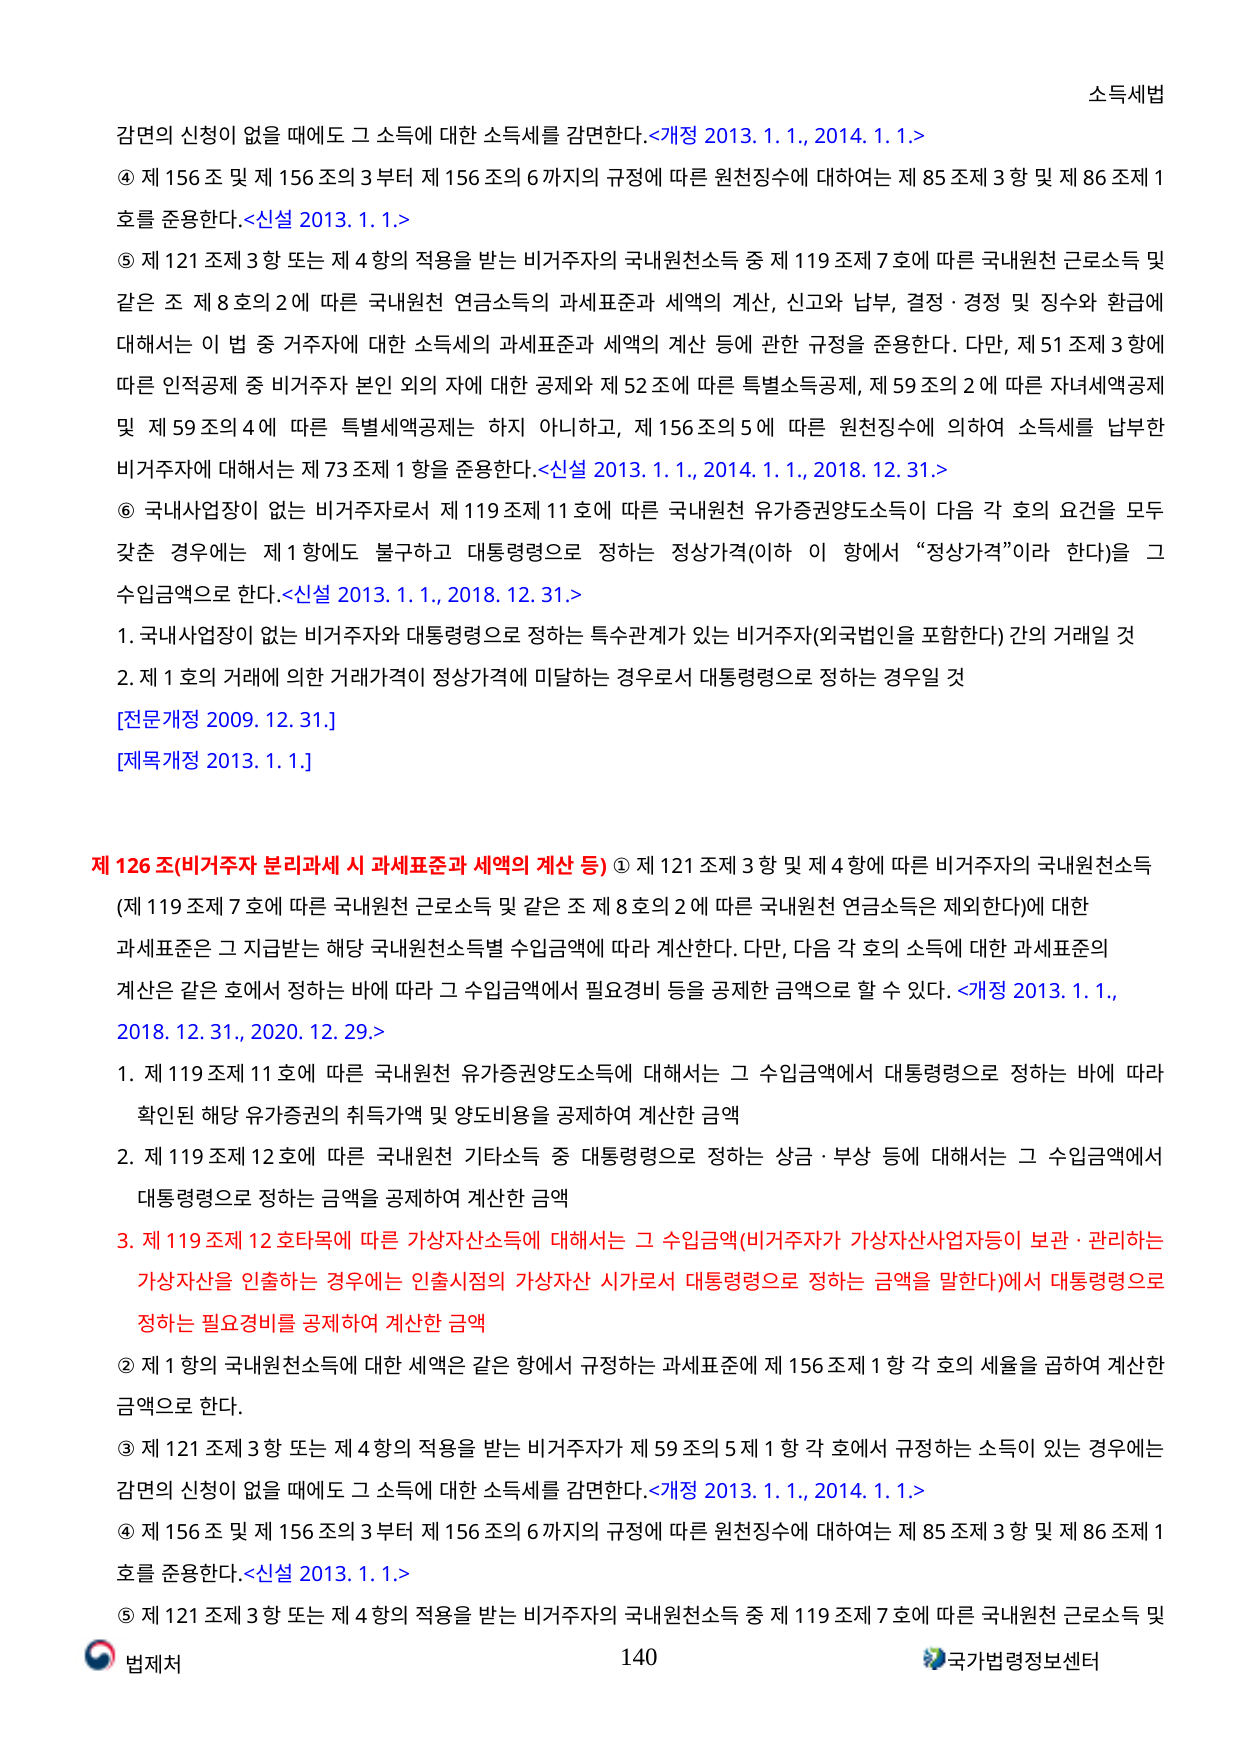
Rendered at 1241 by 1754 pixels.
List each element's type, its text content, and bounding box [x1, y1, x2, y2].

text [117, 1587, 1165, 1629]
text [전문개정 2009. 12. 31.] [117, 692, 1165, 733]
text 1. 제119조제11호에 따른 국내원천 유가증권양도소득에 대해서는 그 수입금액에서 대통령령으로 정하는 바에 따라 확인된 해당 유가증권의 취득가액 및 양도비용을 공제하여 계산한 금액 [117, 1046, 1165, 1129]
text ④ 제156조 및 제156조의3부터 제156조의6까지의 규정에 따른 원천징수에 대하여는 제85조제3항 및 제86조제1호를 준용한다.<신설 2013. 1. 1.> [117, 150, 1165, 233]
text 3. 제119조제12호타목에 따른 가상자산소득에 대해서는 그 수입금액(비거주자가 가상자산사업자등이 보관ㆍ관리하는 가상자산을 인출하는 경우에는 인출시점의 가상자산 시가로서 대통령령으로 정하는 금액을 말한다)에서 대통령령으로 정하는 필요경비를 공제하여 계산한 금액 [117, 1212, 1165, 1337]
text 2. 제119조제12호에 따른 국내원천 기타소득 중 대통령령으로 정하는 상금ㆍ부상 등에 대해서는 그 수입금액에서 대통령령으로 정하는 금액을 공제하여 계산한 금액 [117, 1129, 1165, 1212]
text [117, 108, 1165, 150]
text ⑤ 제121조제3항 또는 제4항의 적용을 받는 비거주자의 국내원천소득 중 제119조제7호에 따른 국내원천 근로소득 및 같은 조 제8호의2에 따른 국내원천 연금소득의 과세표준과 세액의 계산, 신고와 납부, 결정ㆍ경정 및 징수와 환급에 대해서는 이 법 중 거주자에 대한 소득세의 과세표준과 세액의 계산 등에 관한 규정을 준용한다. 다만, 제51조제3항에 따른 인적공제 중 비거주자 본인 외의 자에 대한 공제와 제52조에 따른 특별소득공제, 제59조의2에 따른 자녀세액공제 및 제59조의4에 따른 특별세액공제는 하지 아니하고, 제156조의5에 따른 원천징수에 의하여 소득세를 납부한 비거주자에 대해서는 제73조제1항을 준용한다.<신설 2013. 1. 1., 2014. 1. 1., 2018. 12. 31.> [117, 233, 1165, 483]
text ④ 제156조 및 제156조의3부터 제156조의6까지의 규정에 따른 원천징수에 대하여는 제85조제3항 및 제86조제1호를 준용한다.<신설 2013. 1. 1.> [117, 1504, 1165, 1587]
picture [75, 1637, 126, 1673]
text ⑥ 국내사업장이 없는 비거주자로서 제119조제11호에 따른 국내원천 유가증권양도소득이 다음 각 호의 요건을 모두 갖춘 경우에는 제1항에도 불구하고 대통령령으로 정하는 정상가격(이하 이 항에서 “정상가격”이라 한다)을 그 수입금액으로 한다.<신설 2013. 1. 1., 2018. 12. 31.> [117, 483, 1165, 608]
text ③ 제121조제3항 또는 제4항의 적용을 받는 비거주자가 제59조의5제1항 각 호에서 규정하는 소득이 있는 경우에는 감면의 신청이 없을 때에도 그 소득에 대한 소득세를 감면한다.<개정 2013. 1. 1., 2014. 1. 1.> [117, 1421, 1165, 1504]
text [제목개정 2013. 1. 1.] [117, 733, 1165, 775]
text ② 제1항의 국내원천소득에 대한 세액은 같은 항에서 규정하는 과세표준에 제156조제1항 각 호의 세율을 곱하여 계산한 금액으로 한다. [117, 1337, 1165, 1421]
text 제126조(비거주자 분리과세 시 과세표준과 세액의 계산 등) ① 제121조제3항 및 제4항에 따른 비거주자의 국내원천소득(제119조제7호에 따른 국내원천 근로소득 및 같은 조 제8호의2에 따른 국내원천 연금소득은 제외한다)에 대한 과세표준은 그 지급받는 해당 국내원천소득별 수입금액에 따라 계산한다. 다만, 다음 각 호의 소득에 대한 과세표준의 계산은 같은 호에서 정하는 바에 따라 그 수입금액에서 필요경비 등을 공제한 금액으로 할 수 있다. <개정 2013. 1. 1., 2018. 12. 31., 2020. 12. 29.> [92, 837, 1165, 1046]
text 2. 제1호의 거래에 의한 거래가격이 정상가격에 미달하는 경우로서 대통령령으로 정하는 경우일 것 [117, 650, 1165, 692]
picture [892, 1637, 948, 1670]
text 1. 국내사업장이 없는 비거주자와 대통령령으로 정하는 특수관계가 있는 비거주자(외국법인을 포함한다) 간의 거래일 것 [117, 608, 1165, 650]
